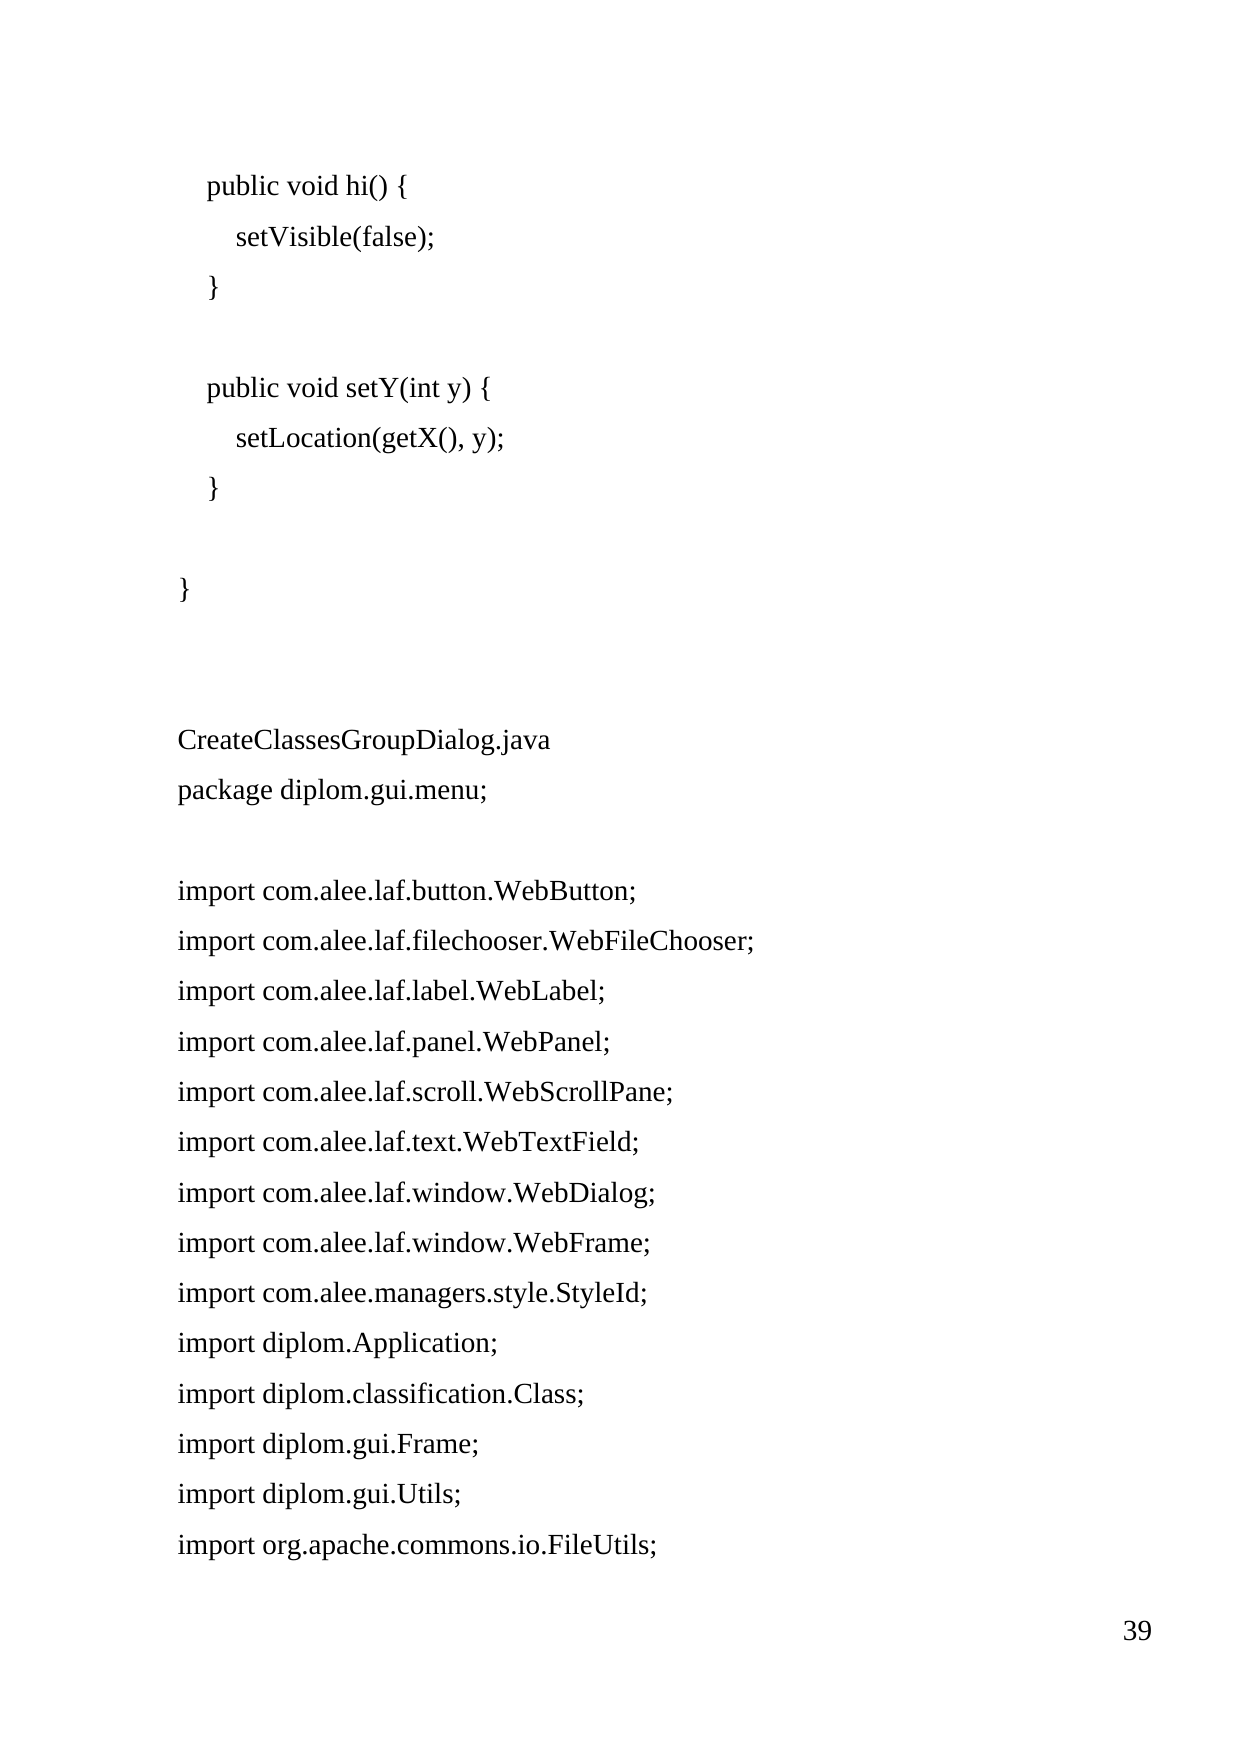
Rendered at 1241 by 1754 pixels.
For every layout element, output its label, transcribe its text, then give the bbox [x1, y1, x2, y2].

text import com.alee.laf.text.WebTextField; [177, 1124, 1152, 1158]
text import diplom.classification.Class; [177, 1376, 1152, 1409]
text public void hi() { [177, 168, 1152, 202]
text import com.alee.laf.window.WebDialog; [177, 1175, 1152, 1208]
text public void setY(int y) { [177, 370, 1152, 403]
text import diplom.Application; [177, 1326, 1152, 1359]
text package diplom.gui.menu; [177, 772, 1152, 806]
text import diplom.gui.Frame; [177, 1426, 1152, 1460]
text setVisible(false); [177, 219, 1152, 252]
text import com.alee.managers.style.StyleId; [177, 1275, 1152, 1309]
text } [177, 571, 1152, 604]
text } [177, 269, 1152, 303]
text import com.alee.laf.button.WebButton; [177, 873, 1152, 906]
text import com.alee.laf.panel.WebPanel; [177, 1024, 1152, 1057]
text import com.alee.laf.window.WebFrame; [177, 1225, 1152, 1258]
text import com.alee.laf.label.WebLabel; [177, 973, 1152, 1007]
text import org.apache.commons.io.FileUtils; [177, 1527, 1152, 1560]
text } [177, 470, 1152, 504]
text import com.alee.laf.scroll.WebScrollPane; [177, 1074, 1152, 1108]
text import com.alee.laf.filechooser.WebFileChooser; [177, 923, 1152, 957]
text import diplom.gui.Utils; [177, 1477, 1152, 1510]
text setLocation(getX(), y); [177, 420, 1152, 453]
text CreateClassesGroupDialog.java [177, 722, 1152, 755]
